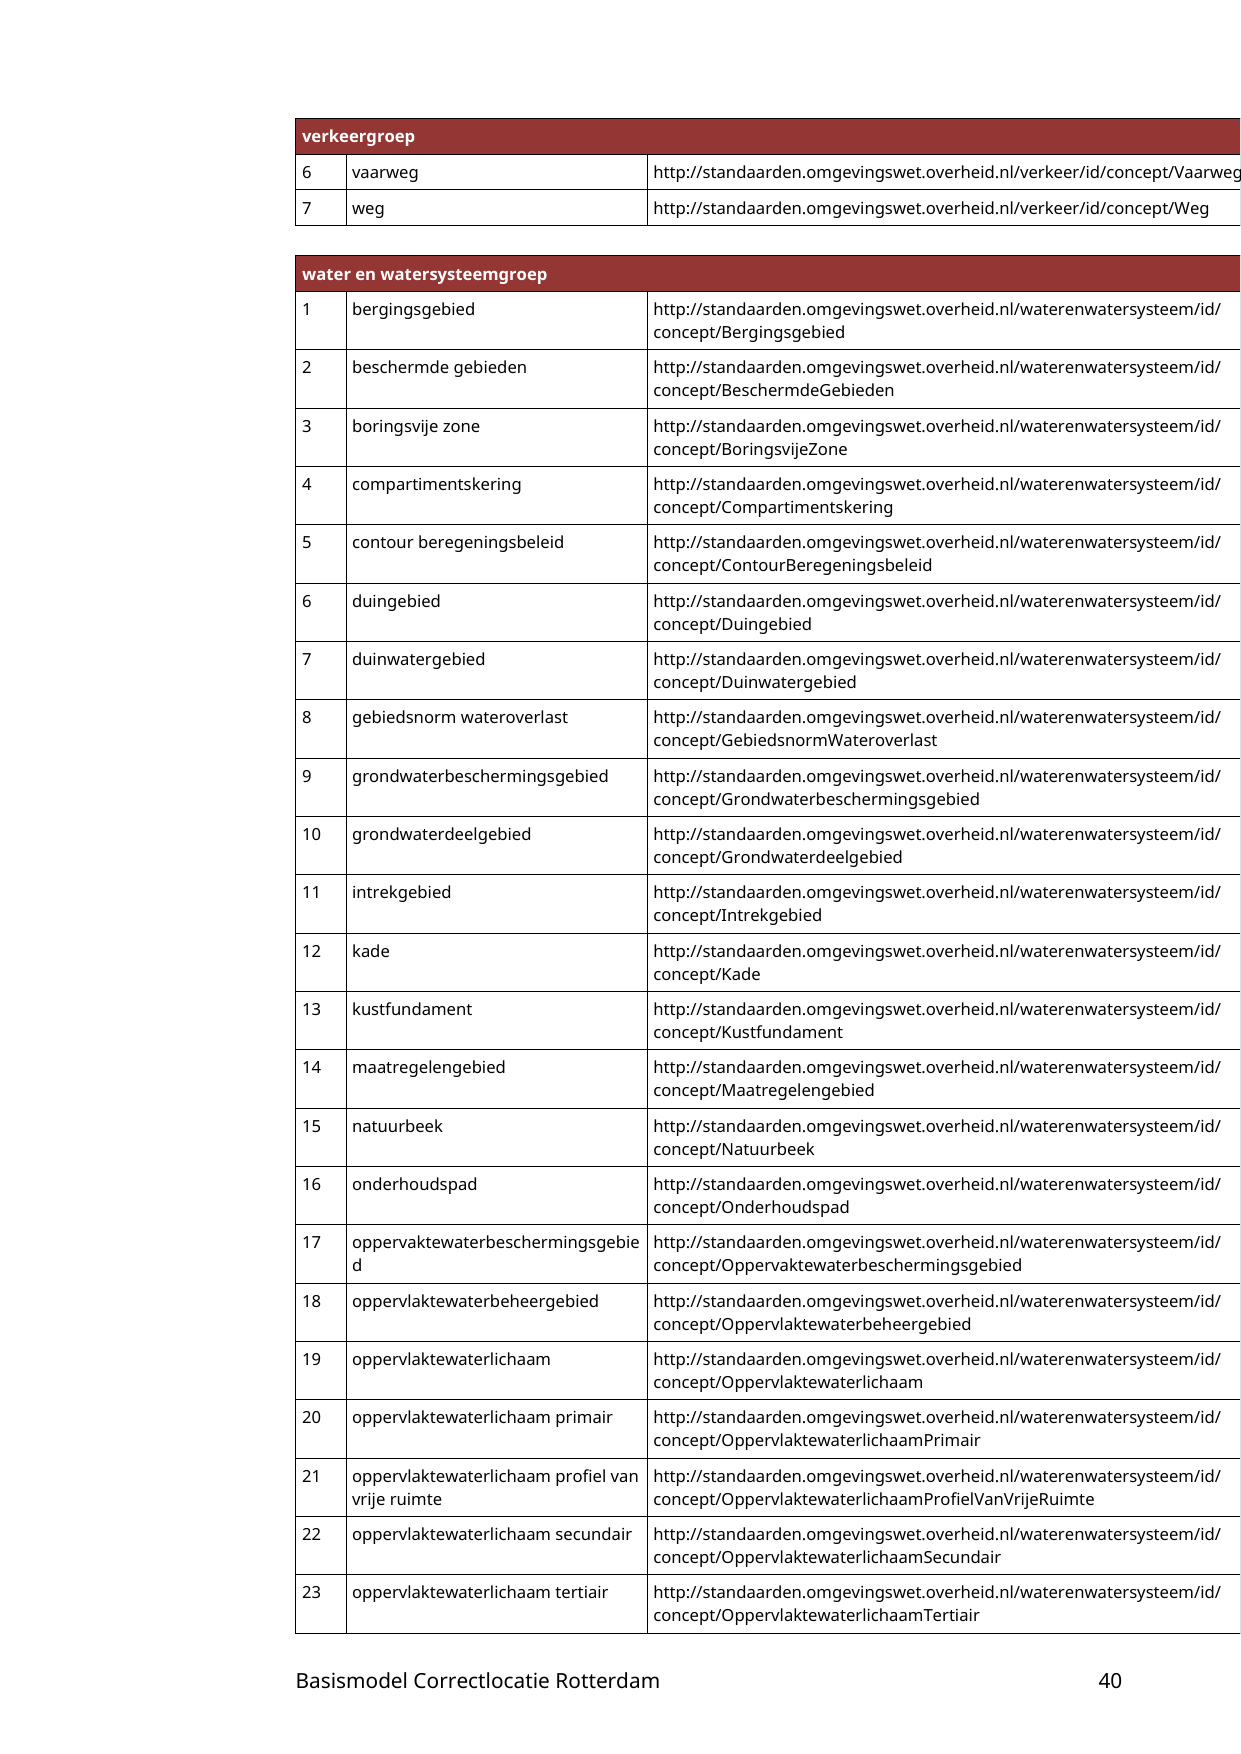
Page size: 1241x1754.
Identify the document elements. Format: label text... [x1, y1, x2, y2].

table_cell http://standaarden.omgevingswet.overheid.nl/waterenwatersysteem/id/concept/Onderhoudspad [648, 1167, 1240, 1224]
table_cell 6 [296, 584, 346, 641]
table_cell 4 [296, 467, 346, 524]
table_cell intrekgebied [347, 875, 647, 932]
table_cell 12 [296, 934, 346, 991]
table_cell http://standaarden.omgevingswet.overheid.nl/waterenwatersysteem/id/concept/Compartimentskering [648, 467, 1240, 524]
table_cell http://standaarden.omgevingswet.overheid.nl/waterenwatersysteem/id/concept/Kustfundament [648, 992, 1240, 1049]
table_cell http://standaarden.omgevingswet.overheid.nl/waterenwatersysteem/id/concept/BeschermdeGebieden [648, 350, 1240, 407]
table_cell kade [347, 934, 647, 991]
table_cell 13 [296, 992, 346, 1049]
table_cell maatregelengebied [347, 1050, 647, 1107]
table_cell boringsvije zone [347, 409, 647, 466]
table_cell weg [347, 190, 647, 225]
table_cell http://standaarden.omgevingswet.overheid.nl/waterenwatersysteem/id/concept/Oppervaktewaterbeschermingsgebied [648, 1225, 1240, 1282]
table_cell http://standaarden.omgevingswet.overheid.nl/waterenwatersysteem/id/concept/GebiedsnormWateroverlast [648, 700, 1240, 757]
table_cell beschermde gebieden [347, 350, 647, 407]
table_cell 22 [296, 1517, 346, 1574]
table_cell 23 [296, 1575, 346, 1632]
table_cell grondwaterdeelgebied [347, 817, 647, 874]
table_cell contour beregeningsbeleid [347, 525, 647, 582]
table_cell http://standaarden.omgevingswet.overheid.nl/verkeer/id/concept/Vaarweg [648, 155, 1240, 189]
table_cell http://standaarden.omgevingswet.overheid.nl/waterenwatersysteem/id/concept/OppervlaktewaterlichaamPrimair [648, 1400, 1240, 1457]
table_cell oppervlaktewaterlichaam [347, 1342, 647, 1399]
table_cell grondwaterbeschermingsgebied [347, 759, 647, 816]
table_cell oppervlaktewaterlichaam tertiair [347, 1575, 647, 1632]
table_cell oppervaktewaterbeschermingsgebied [347, 1225, 647, 1282]
table_cell oppervlaktewaterlichaam profiel van vrije ruimte [347, 1459, 647, 1516]
table_cell 16 [296, 1167, 346, 1224]
table_cell 5 [296, 525, 346, 582]
table_cell 11 [296, 875, 346, 932]
table_cell 21 [296, 1459, 346, 1516]
table_cell http://standaarden.omgevingswet.overheid.nl/waterenwatersysteem/id/concept/Intrekgebied [648, 875, 1240, 932]
table_cell gebiedsnorm wateroverlast [347, 700, 647, 757]
table_cell http://standaarden.omgevingswet.overheid.nl/waterenwatersysteem/id/concept/BoringsvijeZone [648, 409, 1240, 466]
table_cell http://standaarden.omgevingswet.overheid.nl/waterenwatersysteem/id/concept/Duingebied [648, 584, 1240, 641]
table_cell http://standaarden.omgevingswet.overheid.nl/waterenwatersysteem/id/concept/Grondwaterdeelgebied [648, 817, 1240, 874]
table_cell http://standaarden.omgevingswet.overheid.nl/waterenwatersysteem/id/concept/Oppervlaktewaterbeheergebied [648, 1284, 1240, 1341]
table_cell http://standaarden.omgevingswet.overheid.nl/waterenwatersysteem/id/concept/OppervlaktewaterlichaamTertiair [648, 1575, 1240, 1632]
table_cell natuurbeek [347, 1109, 647, 1166]
table_cell onderhoudspad [347, 1167, 647, 1224]
table_cell 8 [296, 700, 346, 757]
table_cell http://standaarden.omgevingswet.overheid.nl/waterenwatersysteem/id/concept/OppervlaktewaterlichaamProfielVanVrijeRuimte [648, 1459, 1240, 1516]
table_cell 1 [296, 292, 346, 349]
table_cell http://standaarden.omgevingswet.overheid.nl/waterenwatersysteem/id/concept/Bergingsgebied [648, 292, 1240, 349]
table_cell 18 [296, 1284, 346, 1341]
table_cell 6 [296, 155, 346, 189]
table_cell http://standaarden.omgevingswet.overheid.nl/waterenwatersysteem/id/concept/Grondwaterbeschermingsgebied [648, 759, 1240, 816]
table_header verkeergroep [296, 119, 1240, 154]
table_cell 7 [296, 190, 346, 225]
table_cell http://standaarden.omgevingswet.overheid.nl/verkeer/id/concept/Weg [648, 190, 1240, 225]
table_header water en watersysteemgroep [296, 256, 1240, 291]
table_cell 19 [296, 1342, 346, 1399]
table_cell oppervlaktewaterlichaam primair [347, 1400, 647, 1457]
table_cell 10 [296, 817, 346, 874]
table_cell duinwatergebied [347, 642, 647, 699]
table_cell 17 [296, 1225, 346, 1282]
table_cell http://standaarden.omgevingswet.overheid.nl/waterenwatersysteem/id/concept/ContourBeregeningsbeleid [648, 525, 1240, 582]
table_cell 3 [296, 409, 346, 466]
table_cell vaarweg [347, 155, 647, 189]
table_cell http://standaarden.omgevingswet.overheid.nl/waterenwatersysteem/id/concept/OppervlaktewaterlichaamSecundair [648, 1517, 1240, 1574]
table_cell duingebied [347, 584, 647, 641]
table_cell 2 [296, 350, 346, 407]
table_cell oppervlaktewaterlichaam secundair [347, 1517, 647, 1574]
table_cell kustfundament [347, 992, 647, 1049]
table_cell http://standaarden.omgevingswet.overheid.nl/waterenwatersysteem/id/concept/Maatregelengebied [648, 1050, 1240, 1107]
table_cell http://standaarden.omgevingswet.overheid.nl/waterenwatersysteem/id/concept/Natuurbeek [648, 1109, 1240, 1166]
table_cell 9 [296, 759, 346, 816]
table_cell bergingsgebied [347, 292, 647, 349]
table_cell oppervlaktewaterbeheergebied [347, 1284, 647, 1341]
table_cell http://standaarden.omgevingswet.overheid.nl/waterenwatersysteem/id/concept/Oppervlaktewaterlichaam [648, 1342, 1240, 1399]
table_cell 7 [296, 642, 346, 699]
table_cell http://standaarden.omgevingswet.overheid.nl/waterenwatersysteem/id/concept/Duinwatergebied [648, 642, 1240, 699]
table_cell 14 [296, 1050, 346, 1107]
table_cell compartimentskering [347, 467, 647, 524]
table_cell http://standaarden.omgevingswet.overheid.nl/waterenwatersysteem/id/concept/Kade [648, 934, 1240, 991]
table_cell 20 [296, 1400, 346, 1457]
table_cell 15 [296, 1109, 346, 1166]
